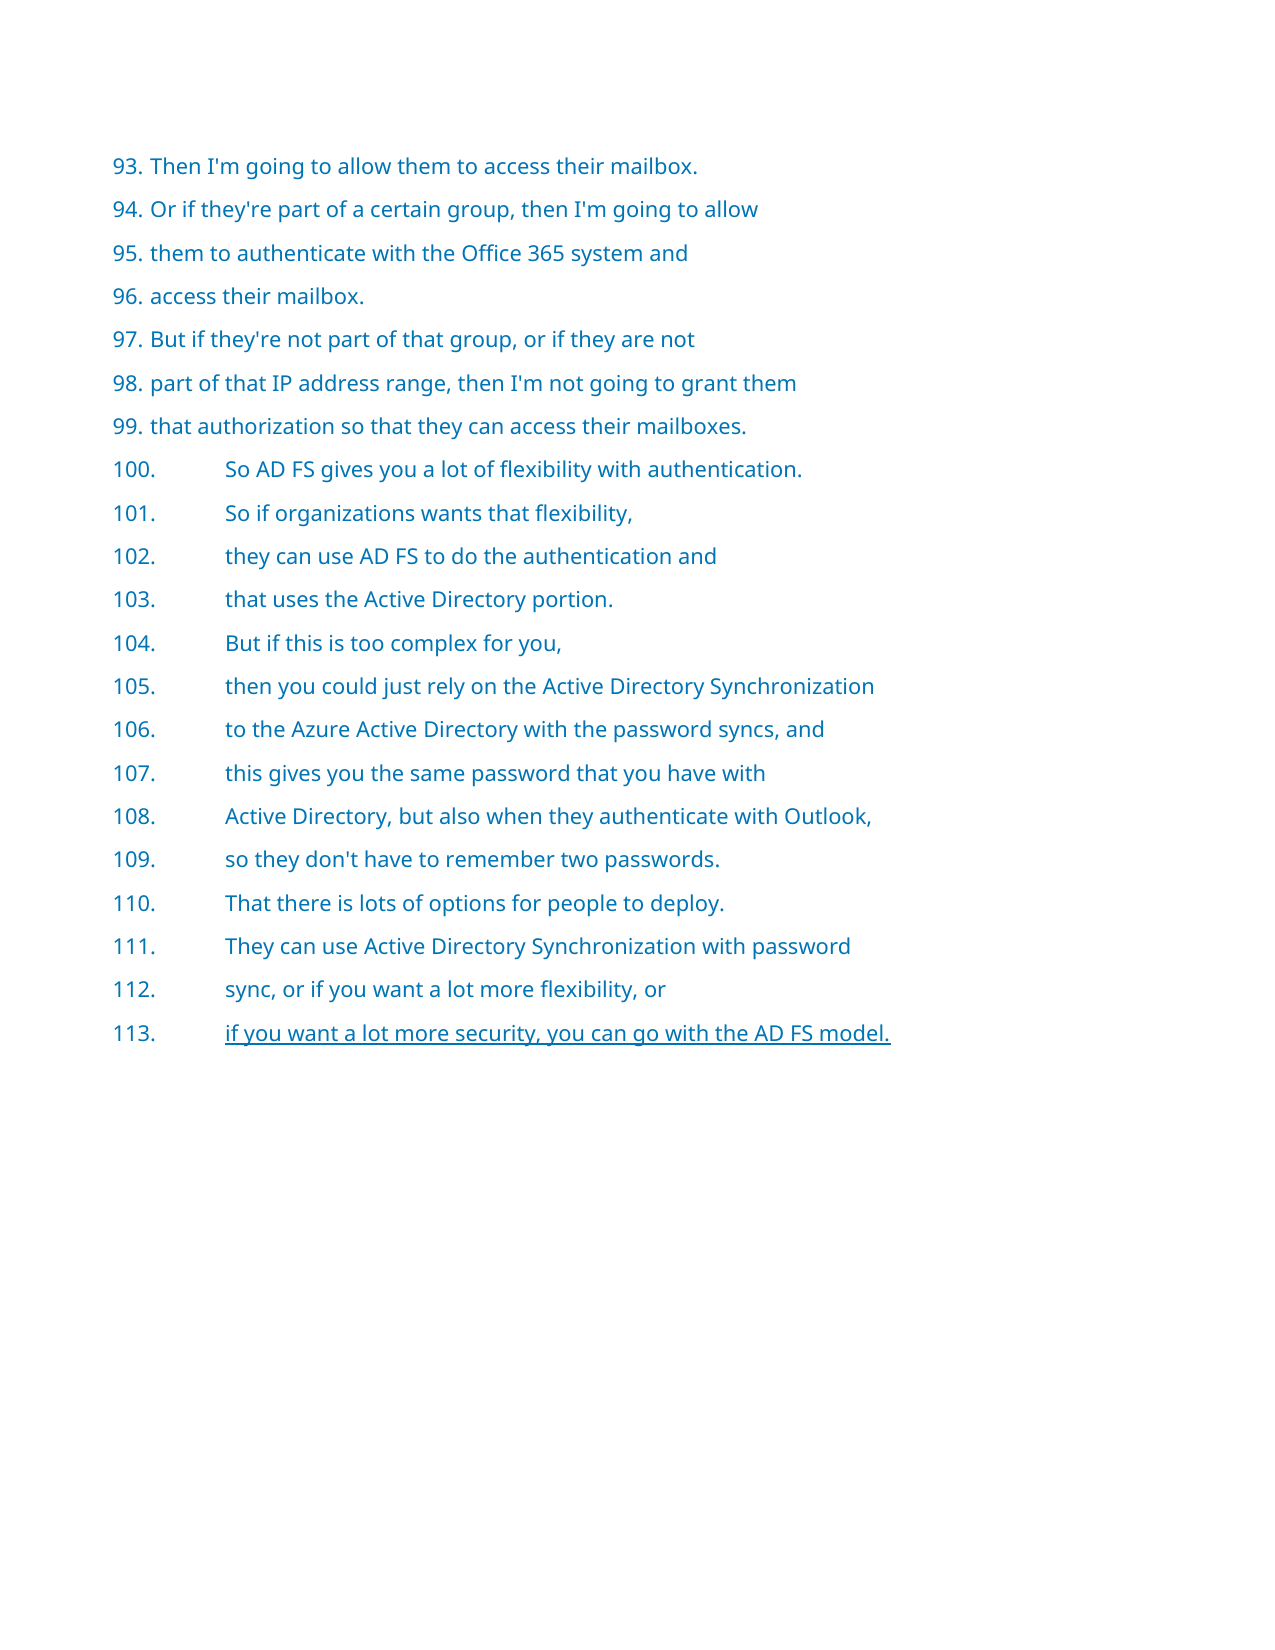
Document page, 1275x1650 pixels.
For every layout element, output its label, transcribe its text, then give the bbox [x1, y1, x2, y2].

list part of that IP address range, then I'm not going to grant them [112, 367, 1125, 397]
list then you could just rely on the Active Directory Synchronization [112, 670, 1125, 701]
list sync, or if you want a lot more flexibility, or [112, 973, 1125, 1004]
list But if they're not part of that group, or if they are not [112, 323, 1125, 354]
list access their mailbox. [112, 280, 1125, 311]
list so they don't have to remember two passwords. [112, 843, 1125, 874]
list Then I'm going to allow them to access their mailbox. [112, 150, 1125, 181]
list That there is lots of options for people to deploy. [112, 887, 1125, 917]
list Or if they're part of a certain group, then I'm going to allow [112, 193, 1125, 224]
list them to authenticate with the Office 365 system and [112, 237, 1125, 267]
list they can use AD FS to do the authentication and [112, 540, 1125, 571]
list this gives you the same password that you have with [112, 757, 1125, 787]
list to the Azure Active Directory with the password syncs, and [112, 713, 1125, 744]
list Active Directory, but also when they authenticate with Outlook, [112, 800, 1125, 831]
list that uses the Active Directory portion. [112, 583, 1125, 614]
list that authorization so that they can access their mailboxes. [112, 410, 1125, 441]
list But if this is too complex for you, [112, 627, 1125, 657]
list So AD FS gives you a lot of flexibility with authentication. [112, 453, 1125, 484]
list if you want a lot more security, you can go with the AD FS model. [112, 1017, 1125, 1047]
list They can use Active Directory Synchronization with password [112, 930, 1125, 961]
list So if organizations wants that flexibility, [112, 497, 1125, 527]
